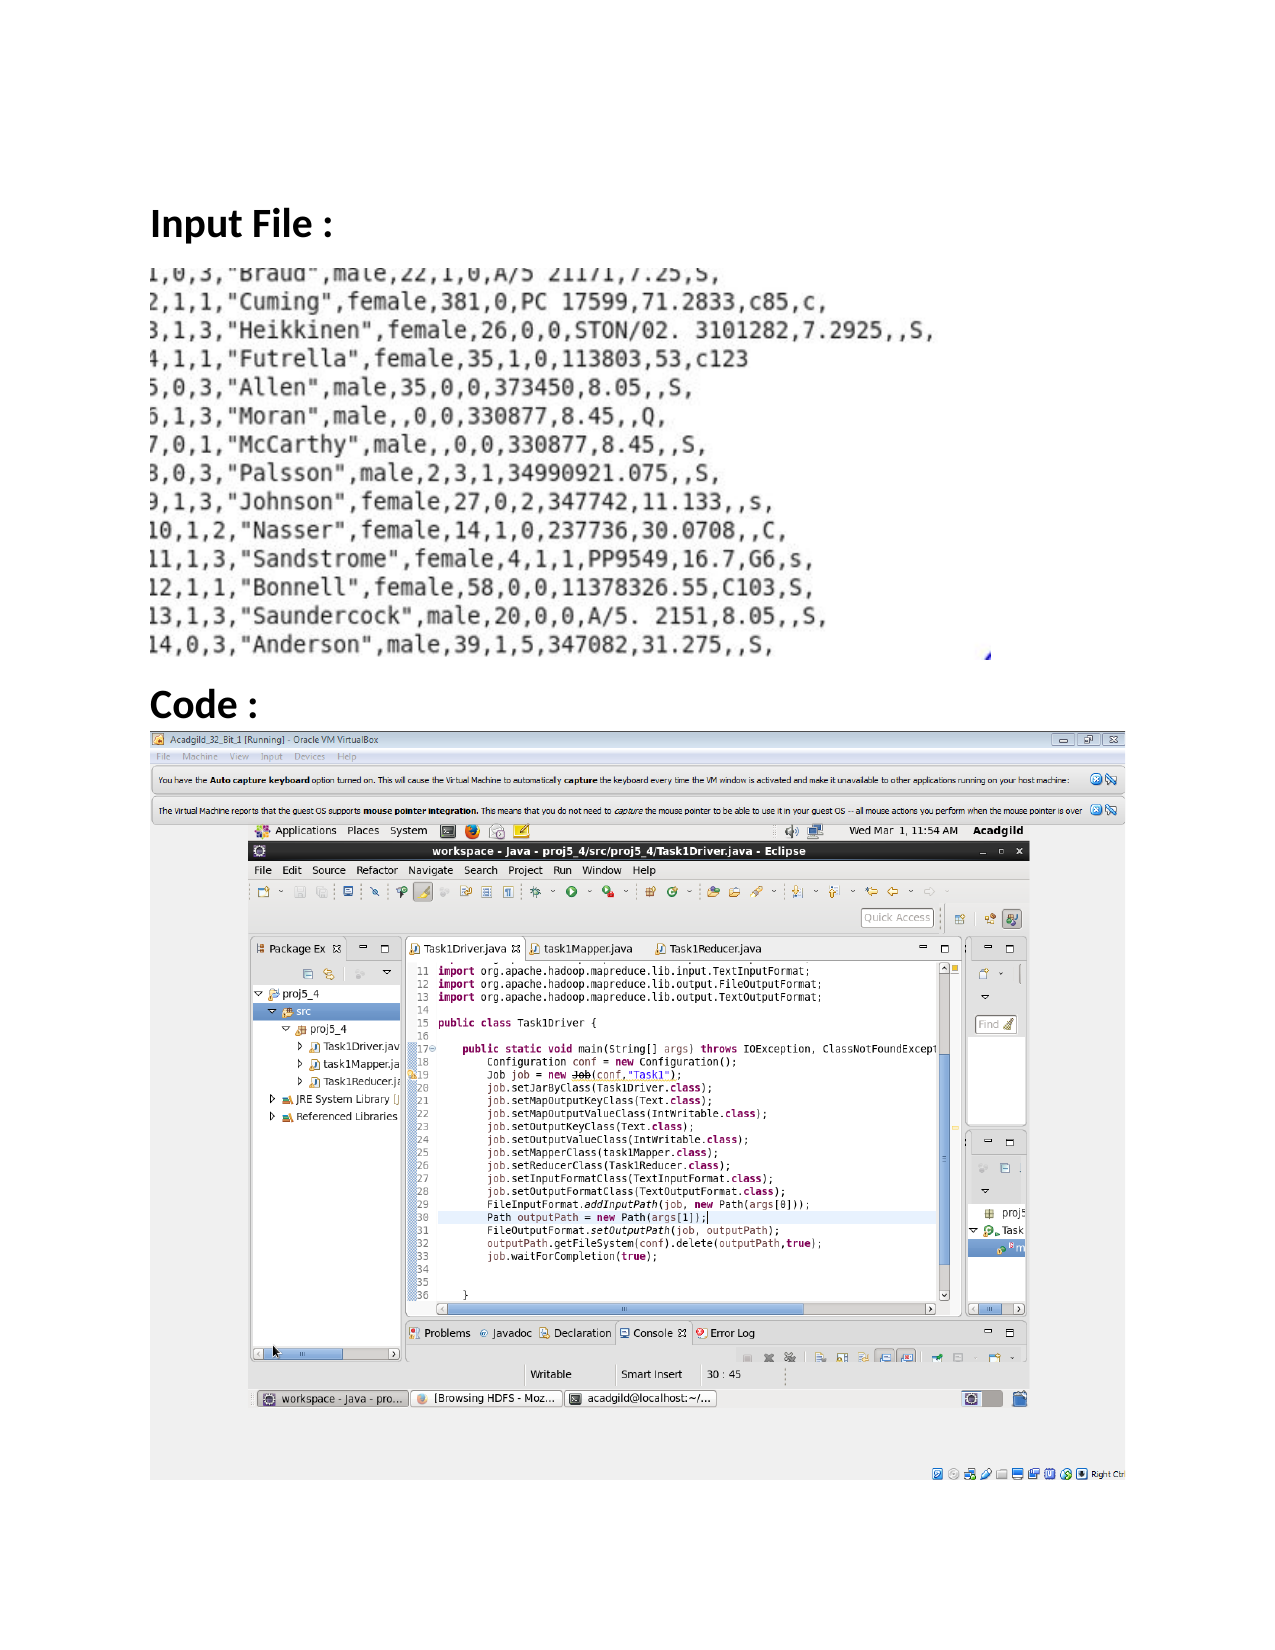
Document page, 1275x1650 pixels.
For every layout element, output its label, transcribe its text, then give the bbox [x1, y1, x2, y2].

text Input File : [150, 197, 1125, 248]
picture [150, 731, 1125, 1480]
text Code : [150, 678, 1125, 731]
picture [150, 268, 991, 660]
